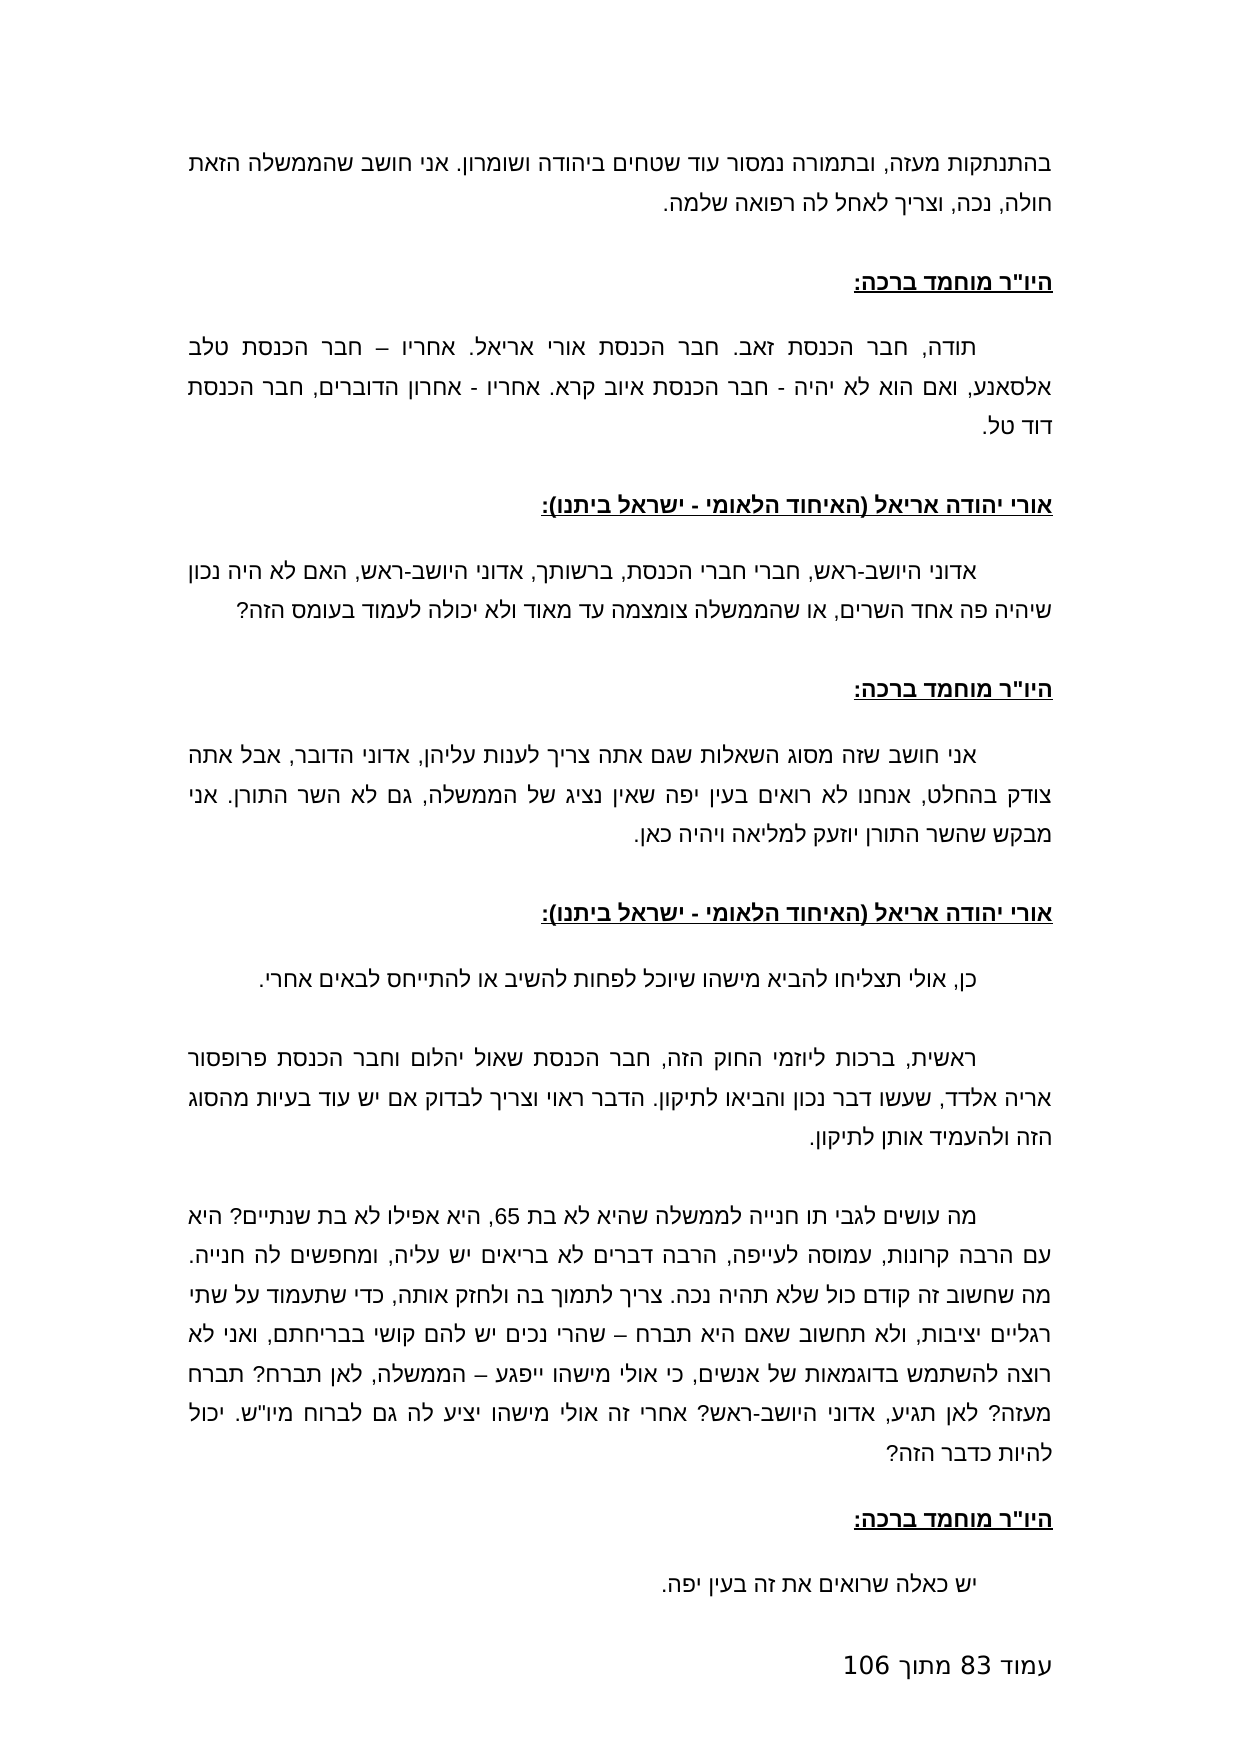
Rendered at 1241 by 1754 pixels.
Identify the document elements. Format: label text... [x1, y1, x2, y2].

text היו"ר מוחמד ברכה: [187, 268, 1053, 295]
text אורי יהודה אריאל (האיחוד הלאומי - ישראל ביתנו): [187, 900, 1053, 927]
text מה עושים לגבי תו חנייה לממשלה שהיא לא בת 65, היא אפילו לא בת שנתיים? היא עם הרבה קרונות, עמוסה לעייפה, הרבה דברים לא בריאים יש עליה, ומחפשים לה חנייה. מה שחשוב זה קודם כול שלא תהיה נכה. צריך לתמוך בה ולחזק אותה, כדי שתעמוד על שתי רגליים יציבות, ולא תחשוב שאם היא תברח – שהרי נכים יש להם קושי בבריחתם, ואני לא רוצה להשתמש בדוגמאות של אנשים, כי אולי מישהו ייפגע – הממשלה, לאן תברח? תברח מעזה? לאן תגיע, אדוני היושב-ראש? אחרי זה אולי מישהו יציע לה גם לברוח מיו"ש. יכול להיות כדבר הזה? [187, 1203, 1053, 1466]
text היו"ר מוחמד ברכה: [187, 676, 1053, 703]
text כן, אולי תצליחו להביא מישהו שיוכל לפחות להשיב או להתייחס לבאים אחרי. [187, 966, 1053, 992]
text תודה, חבר הכנסת זאב. חבר הכנסת אורי אריאל. אחריו – חבר הכנסת טלב אלסאנע, ואם הוא לא יהיה - חבר הכנסת איוב קרא. אחריו - אחרון הדוברים, חבר הכנסת דוד טל. [187, 334, 1053, 439]
text יש כאלה שרואים את זה בעין יפה. [187, 1571, 1053, 1598]
text אורי יהודה אריאל (האיחוד הלאומי - ישראל ביתנו): [187, 492, 1053, 518]
text היו"ר מוחמד ברכה: [187, 1506, 1053, 1532]
text ראשית, ברכות ליוזמי החוק הזה, חבר הכנסת שאול יהלום וחבר הכנסת פרופסור אריה אלדד, שעשו דבר נכון והביאו לתיקון. הדבר ראוי וצריך לבדוק אם יש עוד בעיות מהסוג הזה ולהעמיד אותן לתיקון. [187, 1045, 1053, 1150]
text אדוני היושב-ראש, חברי חברי הכנסת, ברשותך, אדוני היושב-ראש, האם לא היה נכון שיהיה פה אחד השרים, או שהממשלה צומצמה עד מאוד ולא יכולה לעמוד בעומס הזה? [187, 558, 1053, 624]
text אני חושב שזה מסוג השאלות שגם אתה צריך לענות עליהן, אדוני הדובר, אבל אתה צודק בהחלט, אנחנו לא רואים בעין יפה שאין נציג של הממשלה, גם לא השר התורן. אני מבקש שהשר התורן יוזעק למליאה ויהיה כאן. [187, 742, 1053, 848]
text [187, 150, 1053, 216]
